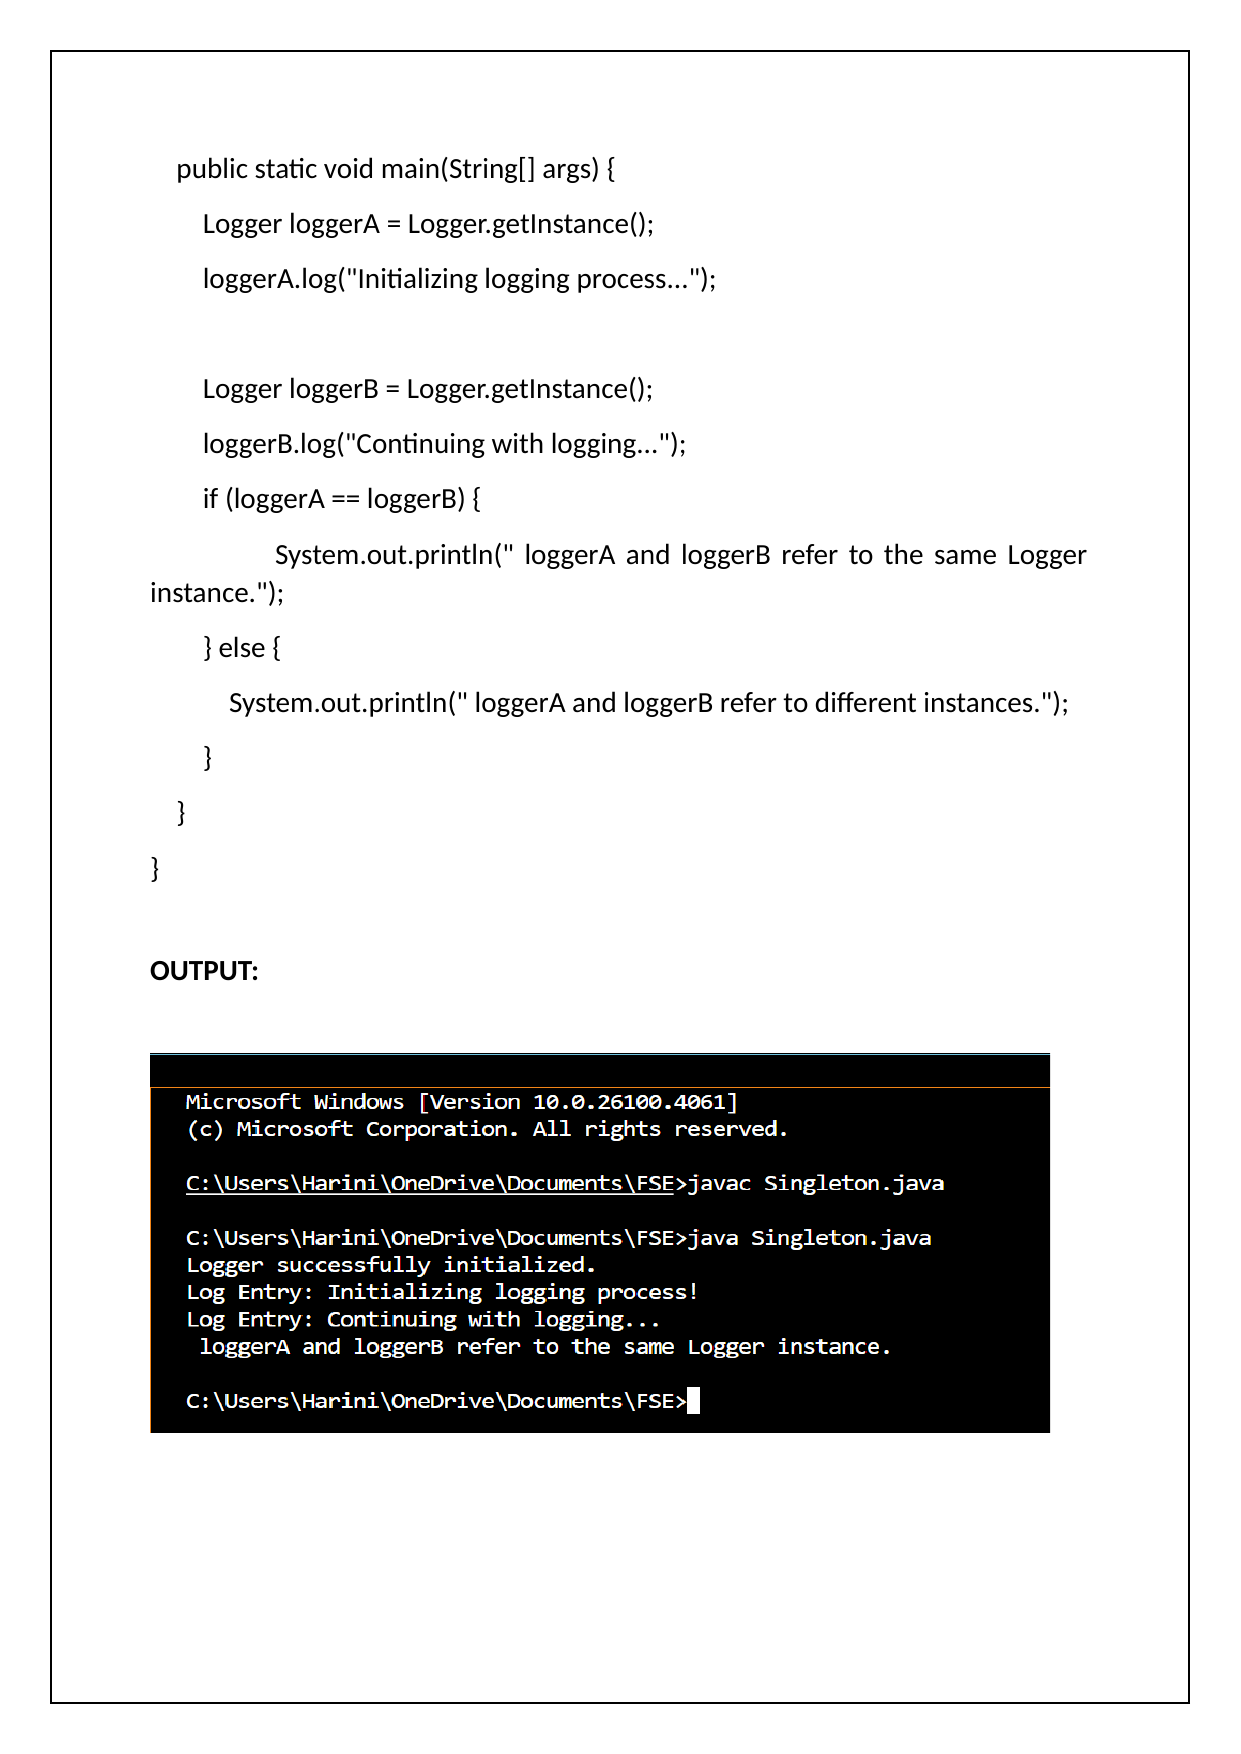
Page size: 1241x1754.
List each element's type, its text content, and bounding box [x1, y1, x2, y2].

text loggerB.log("Continuing with logging..."); [150, 426, 1090, 461]
text Logger loggerB = Logger.getInstance(); [150, 370, 1090, 406]
text loggerA.log("Initializing logging process..."); [150, 260, 1090, 296]
text } else { [150, 629, 1090, 665]
text } [150, 850, 1090, 885]
text System.out.println(" loggerA and loggerB refer to the same Logger instance."); [150, 536, 1090, 610]
text } [150, 739, 1090, 775]
text public static void main(String[] args) { [150, 150, 1090, 186]
text } [150, 794, 1090, 830]
picture [150, 1053, 1050, 1433]
text Logger loggerA = Logger.getInstance(); [150, 205, 1090, 241]
text if (loggerA == loggerB) { [150, 481, 1090, 516]
text OUTPUT: [150, 952, 1090, 987]
text System.out.println(" loggerA and loggerB refer to different instances."); [150, 684, 1090, 720]
